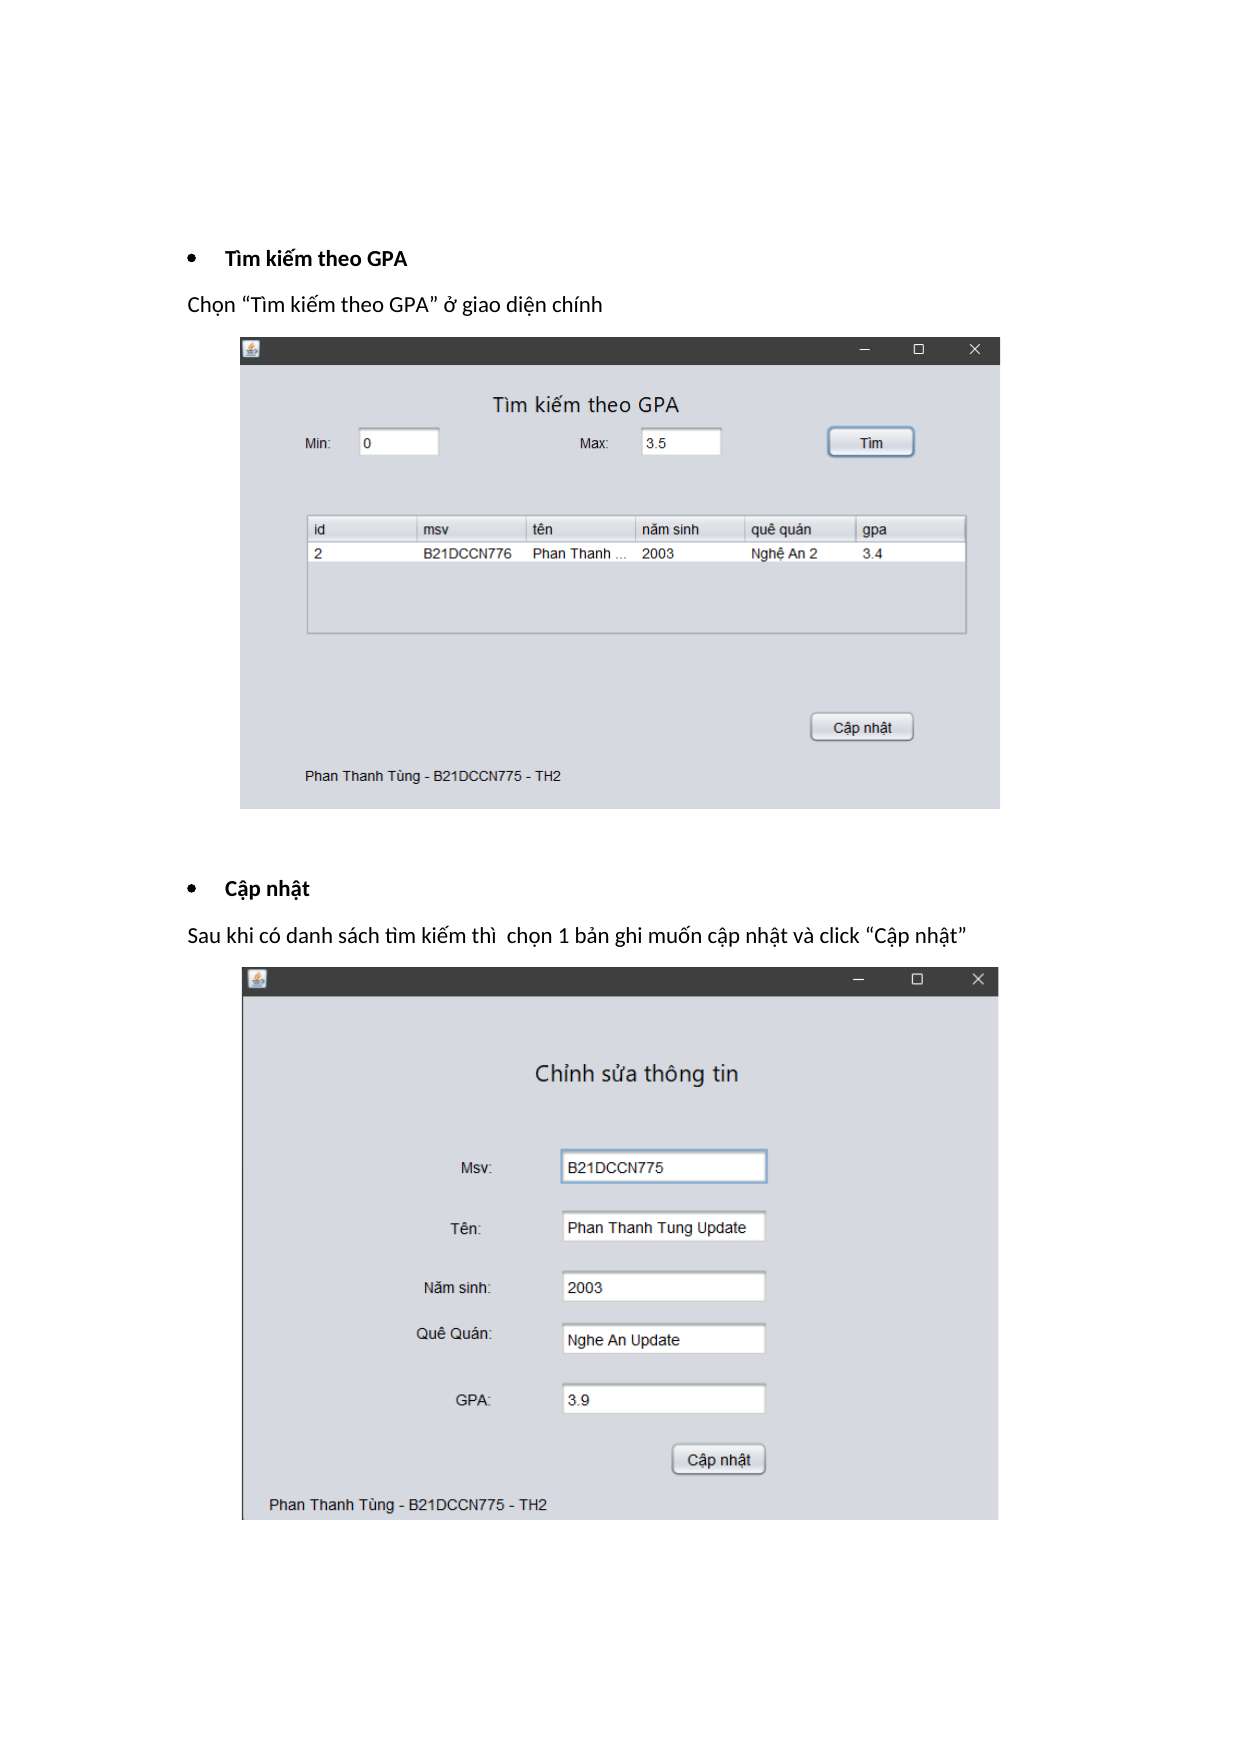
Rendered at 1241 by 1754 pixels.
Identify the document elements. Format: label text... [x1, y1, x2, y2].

list Tìm kiếm theo GPA [187, 244, 1090, 272]
picture [240, 337, 1001, 809]
text Chọn “Tìm kiếm theo GPA” ở giao diện chính [150, 291, 1090, 319]
list Cập nhật [187, 874, 1090, 902]
picture [241, 967, 999, 1520]
text Sau khi có danh sách tìm kiếm thì chọn 1 bản ghi muốn cập nhật và click “Cập nhật” [150, 921, 1090, 949]
